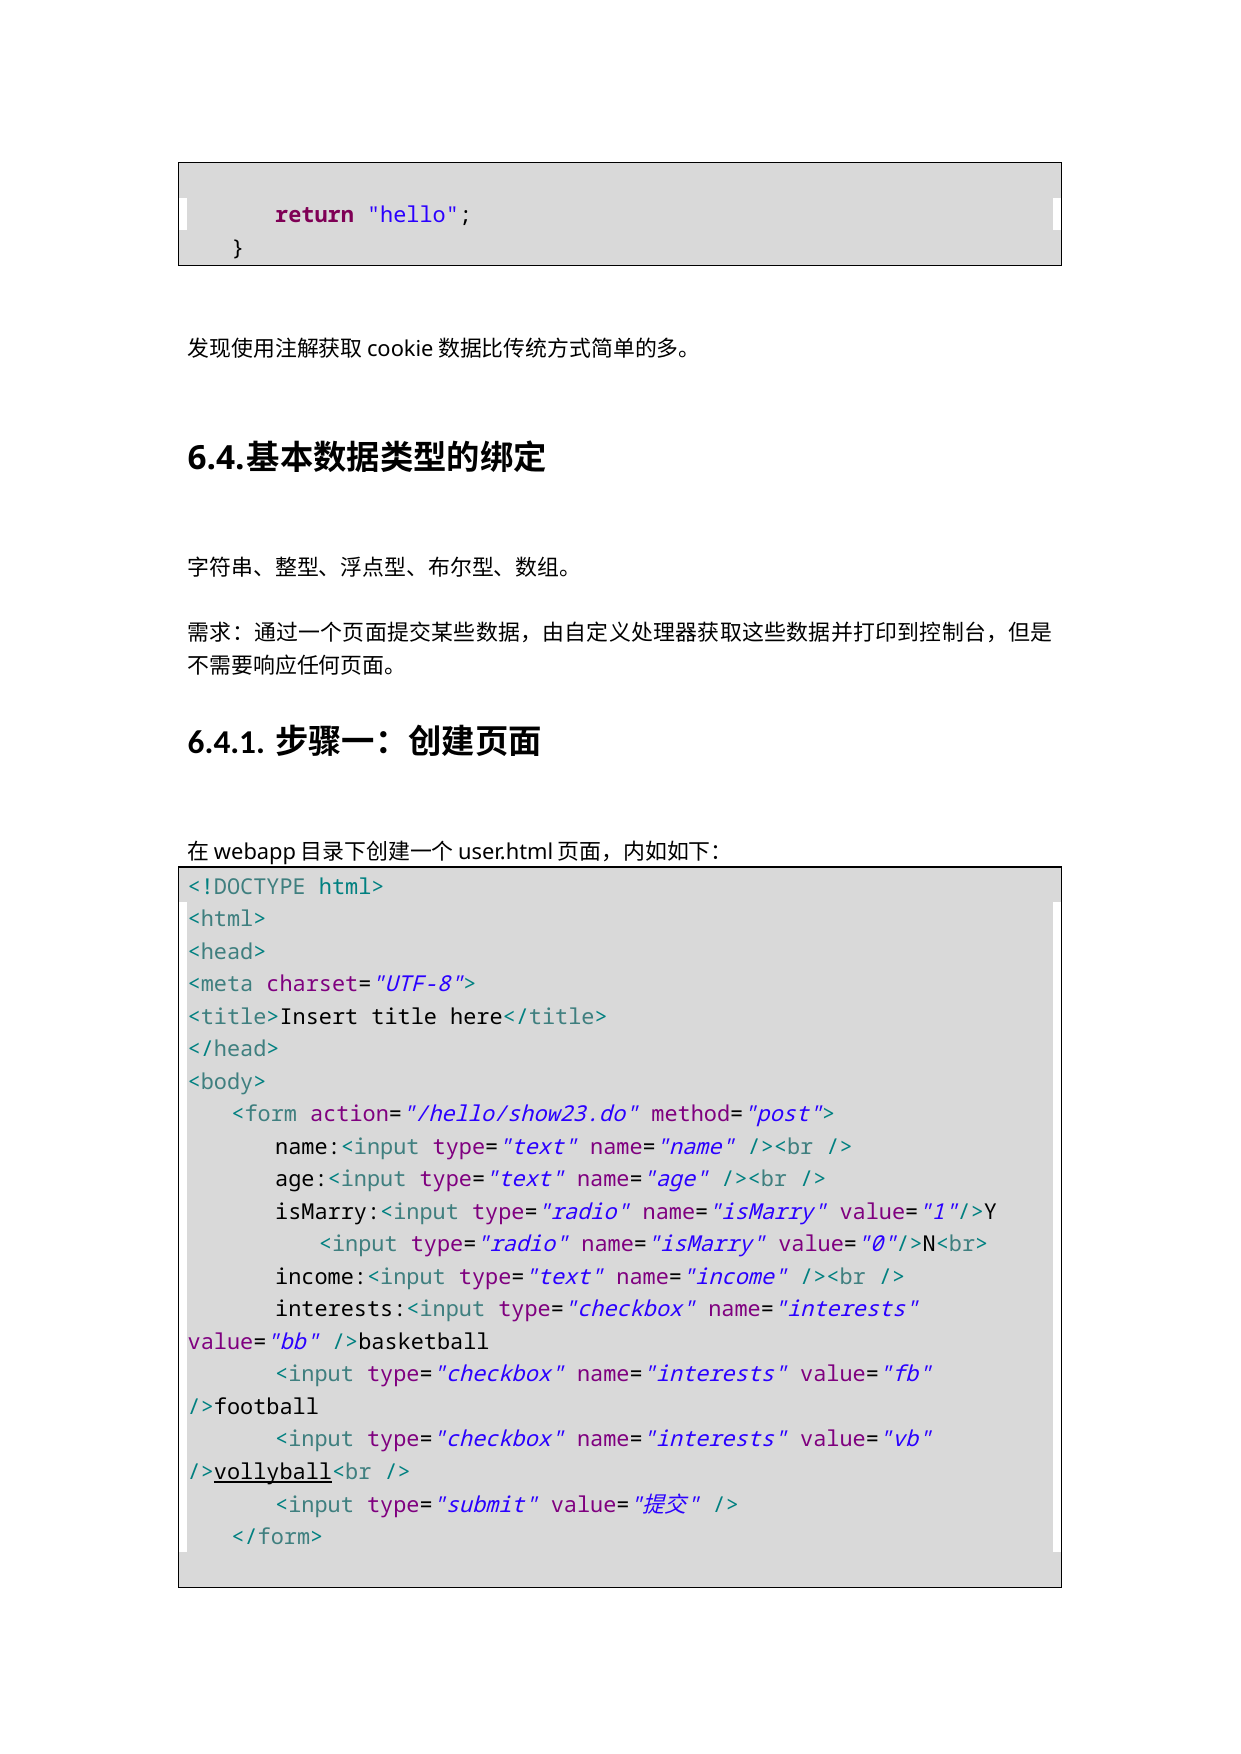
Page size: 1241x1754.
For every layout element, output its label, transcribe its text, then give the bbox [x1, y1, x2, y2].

text <html> [187, 902, 1053, 934]
subtitle 基本数据类型的绑定 [187, 423, 1053, 488]
text name:<input type="text" name="name" /><br /> [187, 1129, 1053, 1162]
subtitle 步骤一：创建页面 [187, 707, 1053, 772]
text <head> [187, 934, 1053, 967]
text </head> [187, 1032, 1053, 1064]
text income:<input type="text" name="income" /><br /> [187, 1259, 1053, 1292]
text 在webapp目录下创建一个user.html页面，内如如下： [187, 834, 1053, 866]
text 字符串、整型、浮点型、布尔型、数组。 [187, 550, 1053, 582]
text </form> [187, 1519, 1053, 1549]
text } [179, 227, 1061, 265]
text <input type="checkbox" name="interests" value="vb" />vollyball<br /> [187, 1422, 1053, 1487]
text 发现使用注解获取cookie数据比传统方式简单的多。 [187, 331, 1053, 363]
text <input type="radio" name="isMarry" value="0"/>N<br> [187, 1227, 1053, 1259]
text <meta charset="UTF-8"> [187, 967, 1053, 999]
text <input type="submit" value="提交" /> [187, 1487, 1053, 1519]
text age:<input type="text" name="age" /><br /> [187, 1162, 1053, 1194]
text <!DOCTYPE html> [179, 868, 1061, 902]
text interests:<input type="checkbox" name="interests" value="bb" />basketball [187, 1292, 1053, 1357]
text 需求：通过一个页面提交某些数据，由自定义处理器获取这些数据并打印到控制台，但是不需要响应任何页面。 [187, 615, 1053, 680]
text <title>Insert title here</title> [187, 999, 1053, 1032]
text <form action="/hello/show23.do" method="post"> [187, 1097, 1053, 1129]
text <body> [187, 1064, 1053, 1097]
text <input type="checkbox" name="interests" value="fb" />football [187, 1357, 1053, 1422]
text return "hello"; [187, 198, 1053, 227]
text isMarry:<input type="radio" name="isMarry" value="1"/>Y [187, 1194, 1053, 1227]
